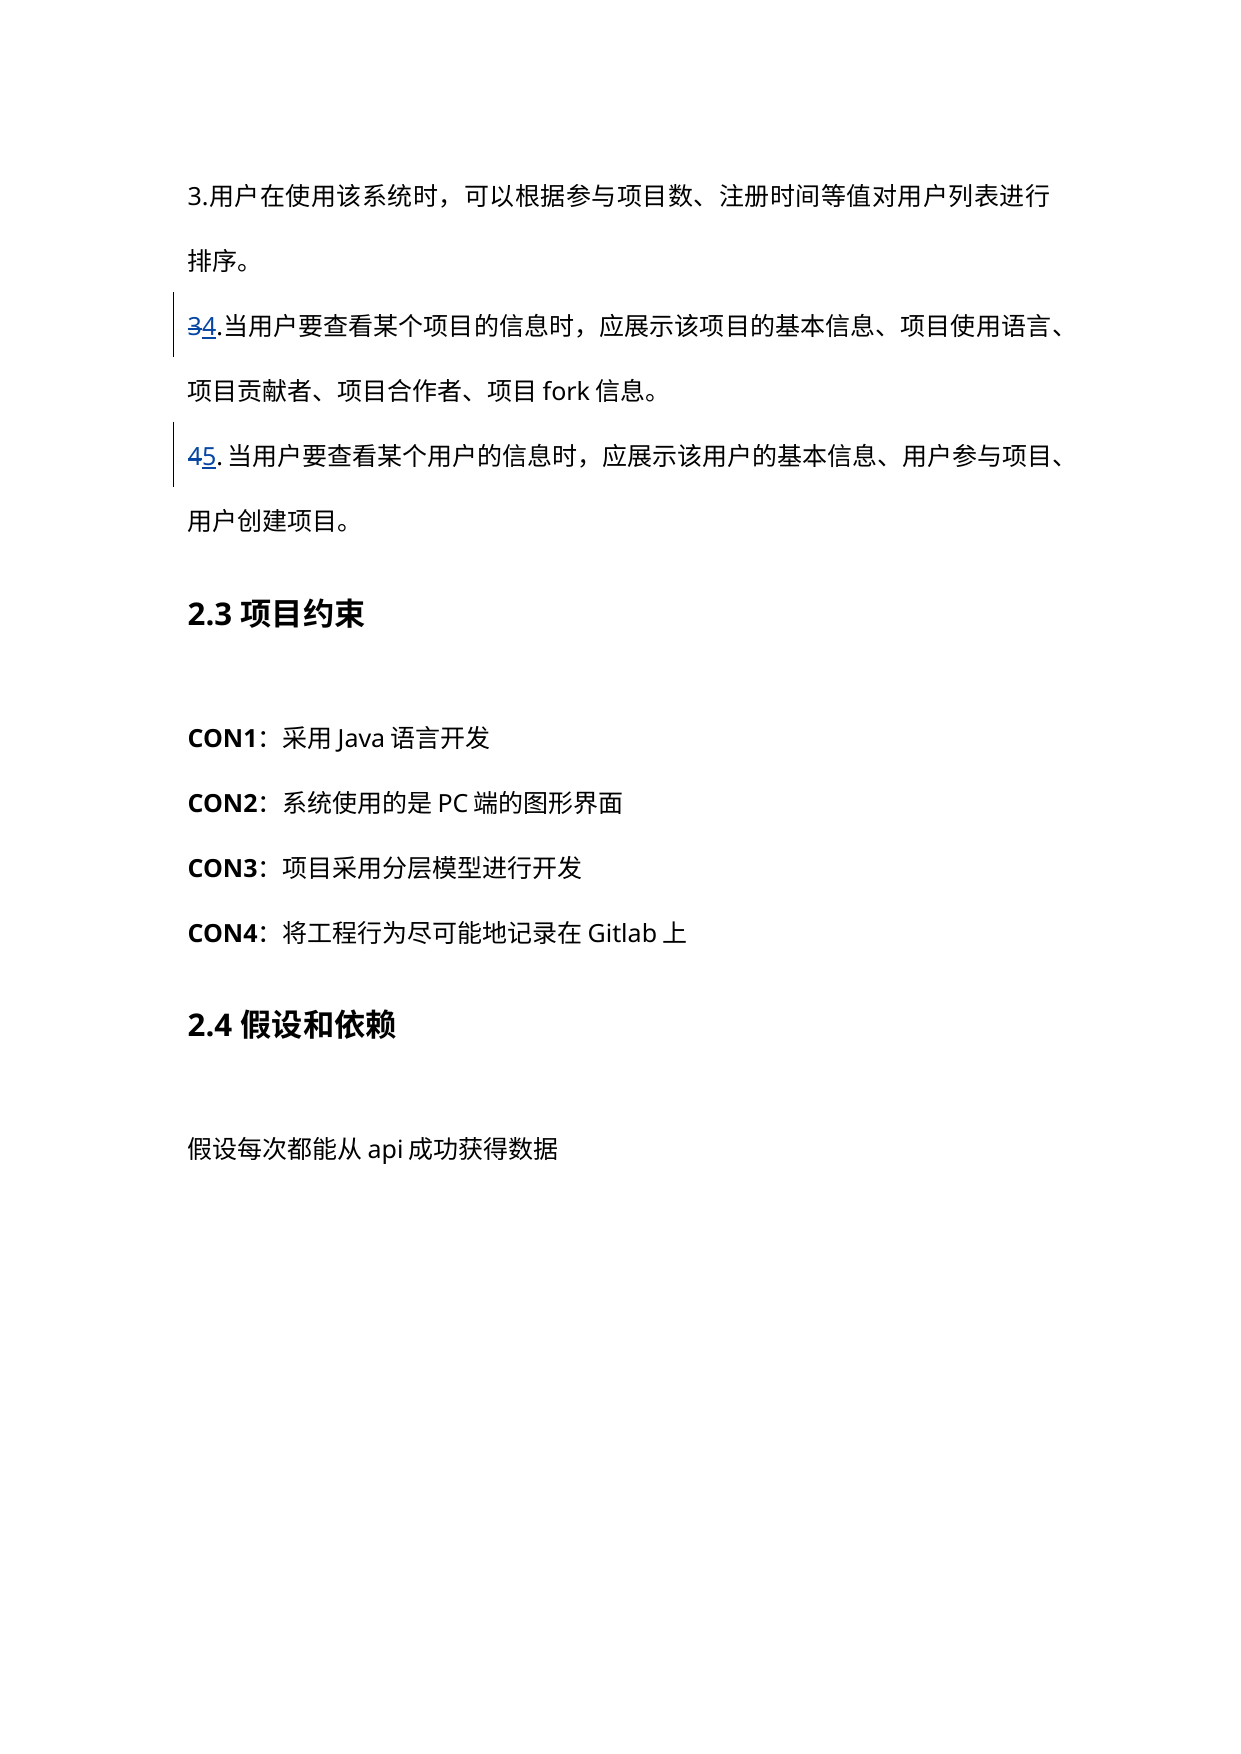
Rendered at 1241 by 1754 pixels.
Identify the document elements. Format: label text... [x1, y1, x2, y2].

text CON1：采用Java语言开发 [187, 704, 1053, 769]
text 假设每次都能从api成功获得数据 [187, 1116, 1053, 1181]
text . 当用户要查看某个用户的信息时，应展示该用户的基本信息、用户参与项目、用户创建项目。 [187, 422, 1053, 552]
text CON2：系统使用的是PC端的图形界面 [187, 769, 1053, 834]
subtitle 2.4 假设和依赖 [187, 991, 1053, 1056]
text CON3：项目采用分层模型进行开发 [187, 834, 1053, 899]
text 3.用户在使用该系统时，可以根据参与项目数、注册时间等值对用户列表进行排序。 [187, 162, 1053, 292]
text .当用户要查看某个项目的信息时，应展示该项目的基本信息、项目使用语言、项目贡献者、项目合作者、项目fork信息。 [187, 292, 1053, 422]
text CON4：将工程行为尽可能地记录在Gitlab上 [187, 899, 1053, 964]
subtitle 2.3 项目约束 [187, 579, 1053, 644]
